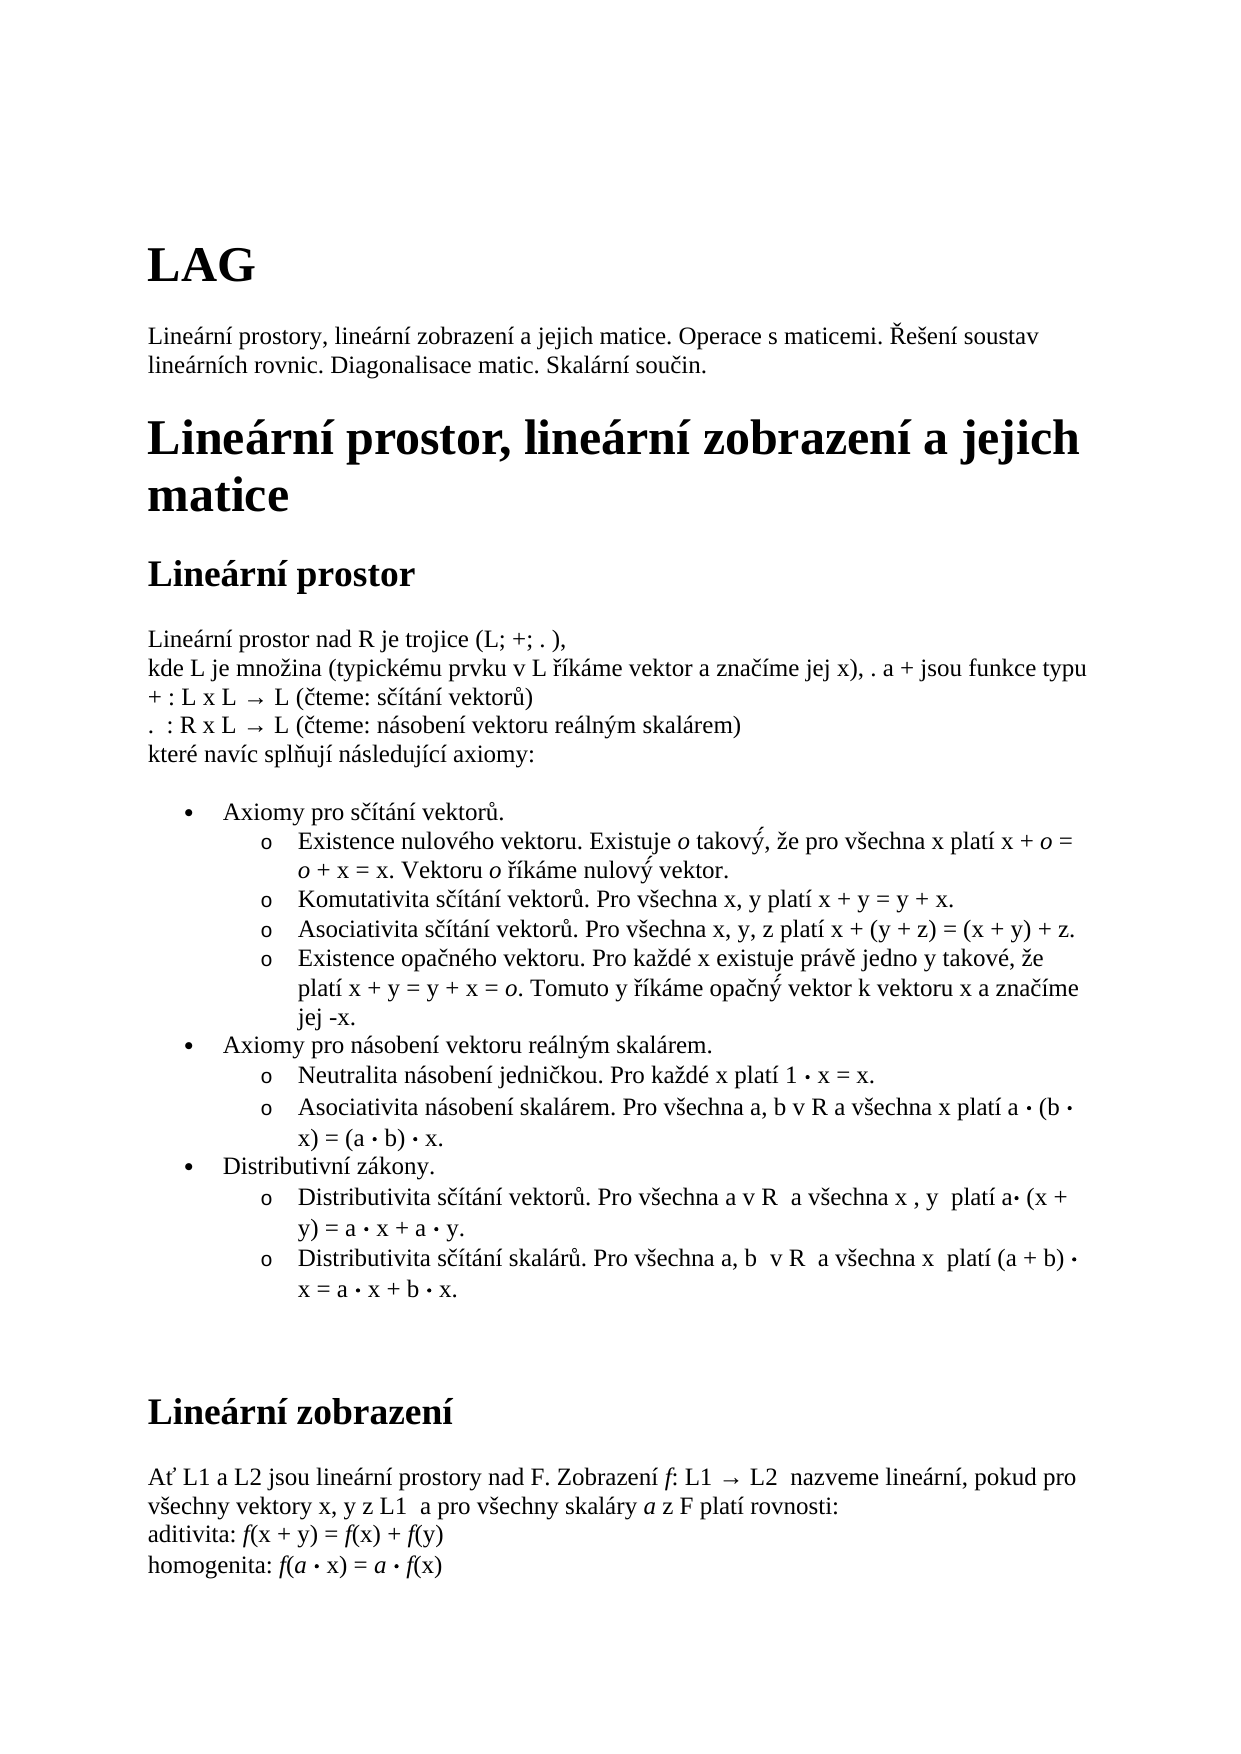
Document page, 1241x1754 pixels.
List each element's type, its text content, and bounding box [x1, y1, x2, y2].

text . : R x L → L (čteme: násobení vektoru reálným skalárem) [148, 710, 1093, 739]
text které navíc splňují následující axiomy: [148, 739, 1093, 768]
text + : L x L → L (čteme: sčítání vektorů) [148, 682, 1093, 710]
list Axiomy pro násobení vektoru reálným skalárem. [185, 1030, 1093, 1059]
list Axiomy pro sčítání vektorů. [185, 797, 1093, 826]
list Komutativita sčítání vektorů. Pro všechna x, y platí x + y = y + x. [260, 884, 1093, 914]
list Asociativita násobení skalárem. Pro všechna a, b v R a všechna x platí a ⋅ (b ⋅ x) = (a ⋅ b) ⋅ x. [260, 1090, 1093, 1151]
text kde L je množina (typickému prvku v L říkáme vektor a značíme jej x), . a + jsou funkce typu [148, 653, 1093, 682]
text Lineární prostor, lineární zobrazení a jejich matice [148, 408, 1093, 523]
text všechny vektory x, y z L1 a pro všechny skaláry a z F platí rovnosti: [148, 1491, 1093, 1519]
text LAG [148, 234, 1093, 292]
list Distributivní zákony. [185, 1151, 1093, 1180]
list Existence opačného vektoru. Pro každé x existuje právě jedno y takové, že platí x + y = y + x = o. Tomuto y říkáme opačný́ vektor k vektoru x a značíme jej -x. [260, 943, 1093, 1030]
list Distributivita sčítání skalárů. Pro všechna a, b v R a všechna x platí (a + b) ⋅ x = a ⋅ x + b ⋅ x. [260, 1241, 1093, 1303]
list Existence nulového vektoru. Existuje o takový́, že pro všechna x platí x + o = o + x = x. Vektoru o říkáme nulový́ vektor. [260, 826, 1093, 884]
text Lineární prostor nad R je trojice (L; +; . ), [148, 624, 1093, 653]
text Lineární prostor [148, 552, 1093, 595]
text Ať L1 a L2 jsou lineární prostory nad F. Zobrazení f: L1 → L2 nazveme lineární, pokud pro [148, 1462, 1093, 1491]
list Distributivita sčítání vektorů. Pro všechna a v R a všechna x , y platí a⋅ (x + y) = a ⋅ x + a ⋅ y. [260, 1180, 1093, 1241]
text homogenita: f(a ⋅ x) = a ⋅ f(x) [148, 1548, 1093, 1578]
text Lineární zobrazení [148, 1390, 1093, 1433]
list Asociativita sčítání vektorů. Pro všechna x, y, z platí x + (y + z) = (x + y) + z. [260, 914, 1093, 943]
text aditivita: f(x + y) = f(x) + f(y) [148, 1519, 1093, 1548]
list Neutralita násobení jedničkou. Pro každé x platí 1 ⋅ x = x. [260, 1059, 1093, 1090]
text Lineární prostory, lineární zobrazení a jejich matice. Operace s maticemi. Řešení soustav lineárních rovnic. Diagonalisace matic. Skalární součin. [148, 321, 1093, 378]
